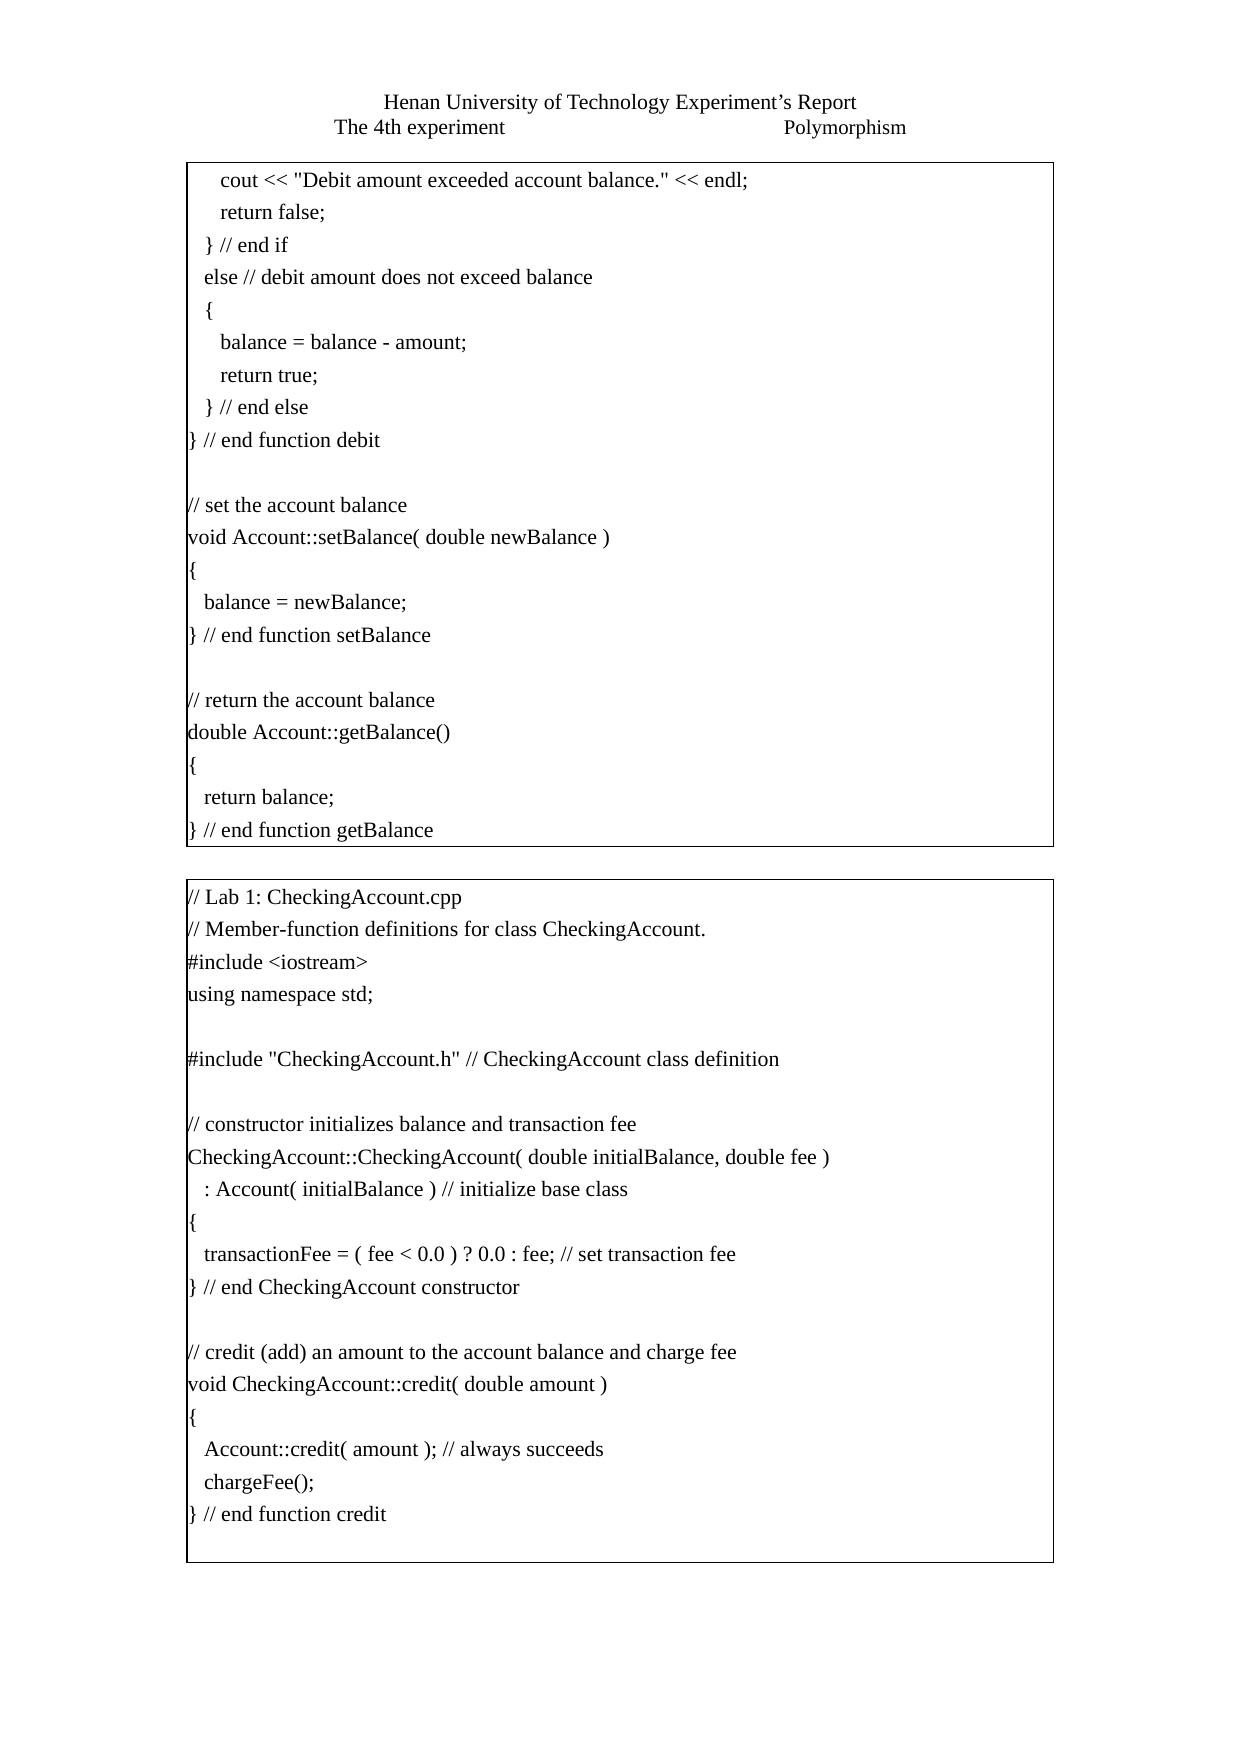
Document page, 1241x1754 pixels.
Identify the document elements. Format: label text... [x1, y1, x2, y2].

text return false; [188, 196, 1053, 228]
text chargeFee(); [188, 1465, 1053, 1498]
text #include <iostream> [188, 945, 1053, 978]
text else // debit amount does not exceed balance [188, 261, 1053, 293]
text : Account( initialBalance ) // initialize base class [188, 1173, 1053, 1205]
text // Lab 1: CheckingAccount.cpp [188, 880, 1053, 913]
text return true; [188, 358, 1053, 391]
text { [188, 293, 1053, 326]
text { [188, 1400, 1053, 1433]
text // set the account balance [188, 488, 1053, 521]
text } // end CheckingAccount constructor [188, 1270, 1053, 1303]
text void CheckingAccount::credit( double amount ) [188, 1368, 1053, 1400]
text Account::credit( amount ); // always succeeds [188, 1433, 1053, 1465]
text // constructor initializes balance and transaction fee [188, 1108, 1053, 1140]
text cout << "Debit amount exceeded account balance." << endl; [188, 163, 1053, 196]
text // credit (add) an amount to the account balance and charge fee [188, 1335, 1053, 1368]
text { [188, 748, 1053, 781]
text // return the account balance [188, 683, 1053, 716]
text // Member-function definitions for class CheckingAccount. [188, 913, 1053, 945]
text } // end function setBalance [188, 618, 1053, 651]
text } // end function credit [188, 1498, 1053, 1530]
text void Account::setBalance( double newBalance ) [188, 521, 1053, 553]
text } // end function getBalance [188, 812, 1053, 846]
text balance = balance - amount; [188, 326, 1053, 358]
text } // end function debit [188, 423, 1053, 456]
text using namespace std; [188, 978, 1053, 1010]
text { [188, 553, 1053, 586]
text { [188, 1205, 1053, 1238]
text return balance; [188, 781, 1053, 812]
text #include "CheckingAccount.h" // CheckingAccount class definition [188, 1043, 1053, 1075]
text } // end if [188, 228, 1053, 261]
text CheckingAccount::CheckingAccount( double initialBalance, double fee ) [188, 1140, 1053, 1173]
text transactionFee = ( fee < 0.0 ) ? 0.0 : fee; // set transaction fee [188, 1238, 1053, 1270]
text } // end else [188, 391, 1053, 423]
text double Account::getBalance() [188, 716, 1053, 748]
text balance = newBalance; [188, 586, 1053, 618]
